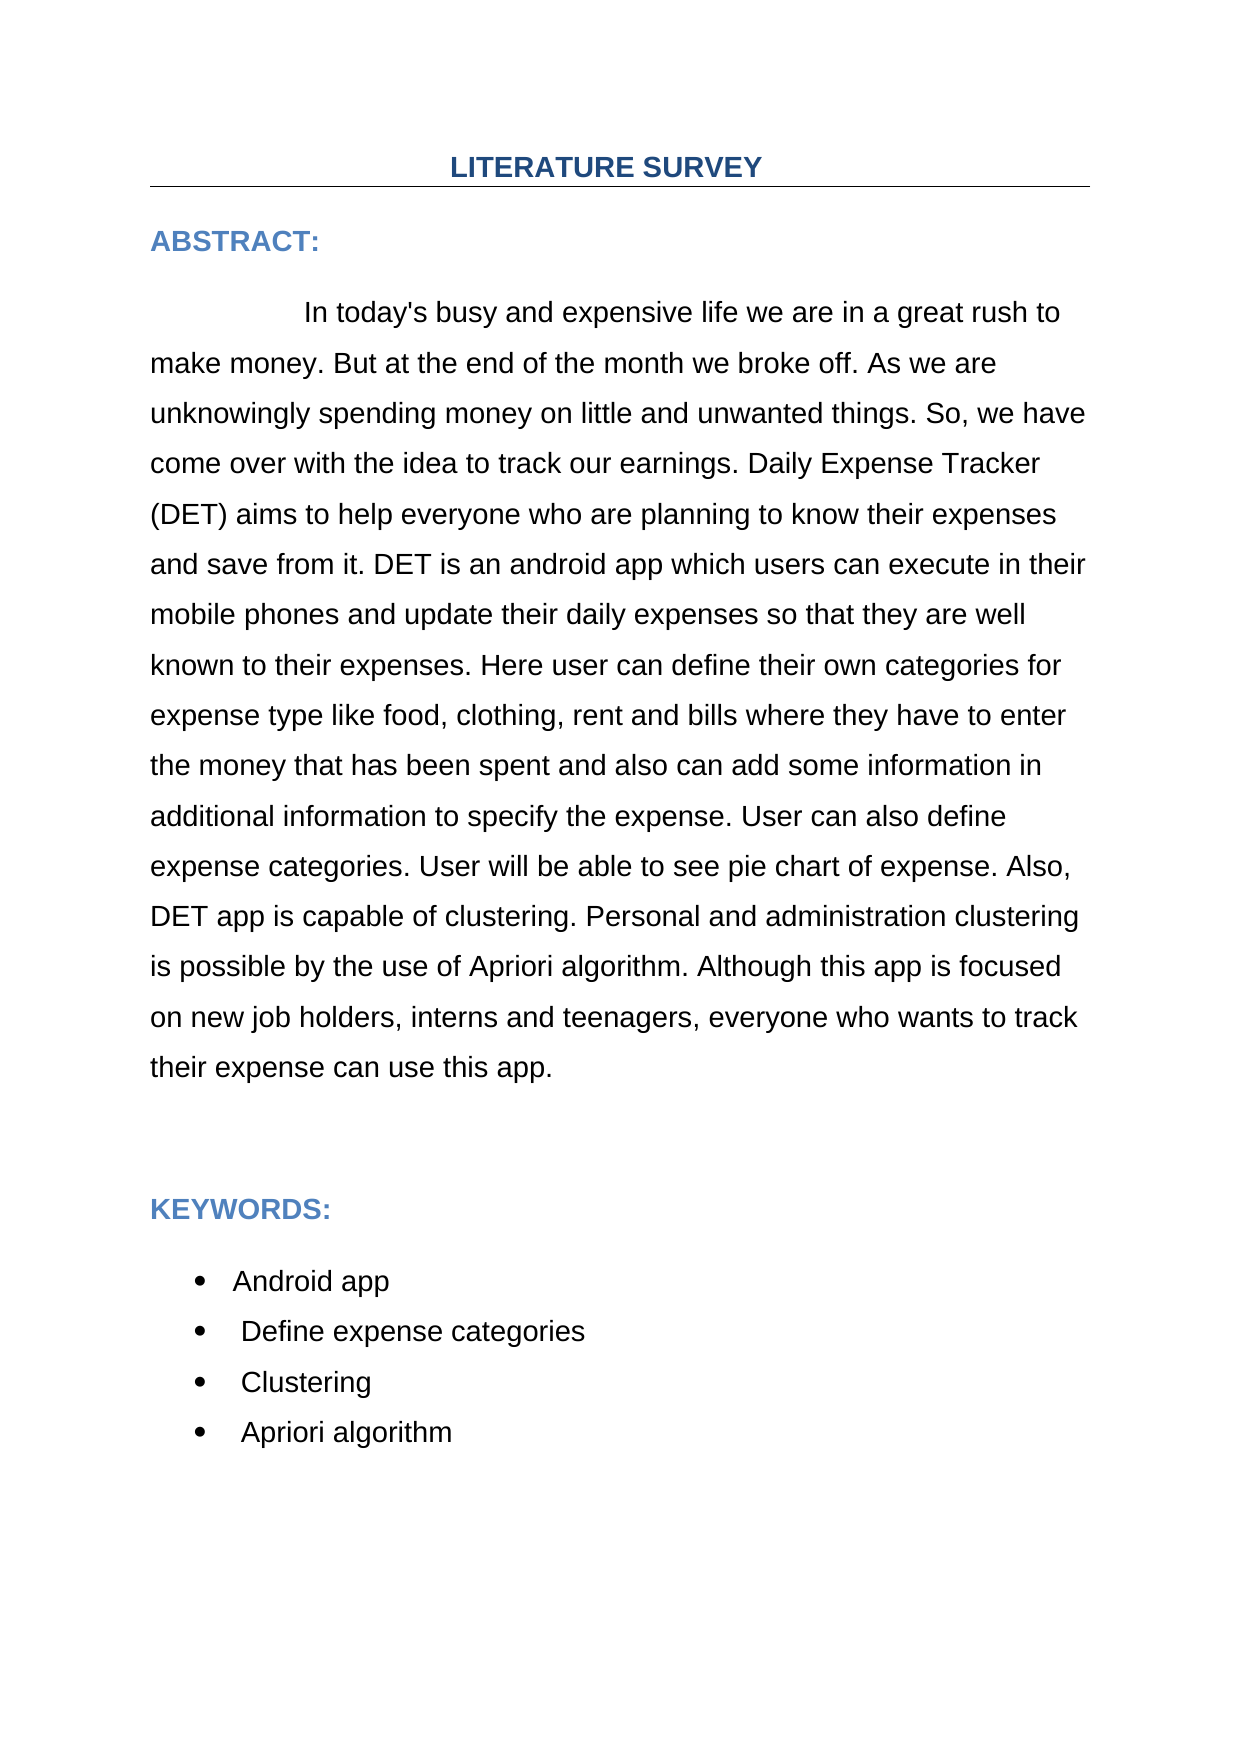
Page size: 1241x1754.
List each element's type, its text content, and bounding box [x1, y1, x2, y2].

list Define expense categories [195, 1314, 1090, 1348]
list Android app [195, 1263, 1090, 1297]
text KEYWORDS: [150, 1192, 1090, 1226]
text LITERATURE SURVEY [150, 150, 1090, 186]
list Clustering [195, 1365, 1090, 1398]
text ABSTRACT: [150, 224, 1090, 258]
text In today's busy and expensive life we are in a great rush to make money. But at the end of the month we broke off. As we are unknowingly spending money on little and unwanted things. So, we have come over with the idea to track our earnings. Daily Expense Tracker (DET) aims to help everyone who are planning to know their expenses and save from it. DET is an android app which users can execute in their mobile phones and update their daily expenses so that they are well known to their expenses. Here user can define their own categories for expense type like food, clothing, rent and bills where they have to enter the money that has been spent and also can add some information in additional information to specify the expense. User can also define expense categories. User will be able to see pie chart of expense. Also, DET app is capable of clustering. Personal and administration clustering is possible by the use of Apriori algorithm. Although this app is focused on new job holders, interns and teenagers, everyone who wants to track their expense can use this app. [150, 295, 1090, 1084]
list Apriori algorithm [195, 1415, 1090, 1449]
